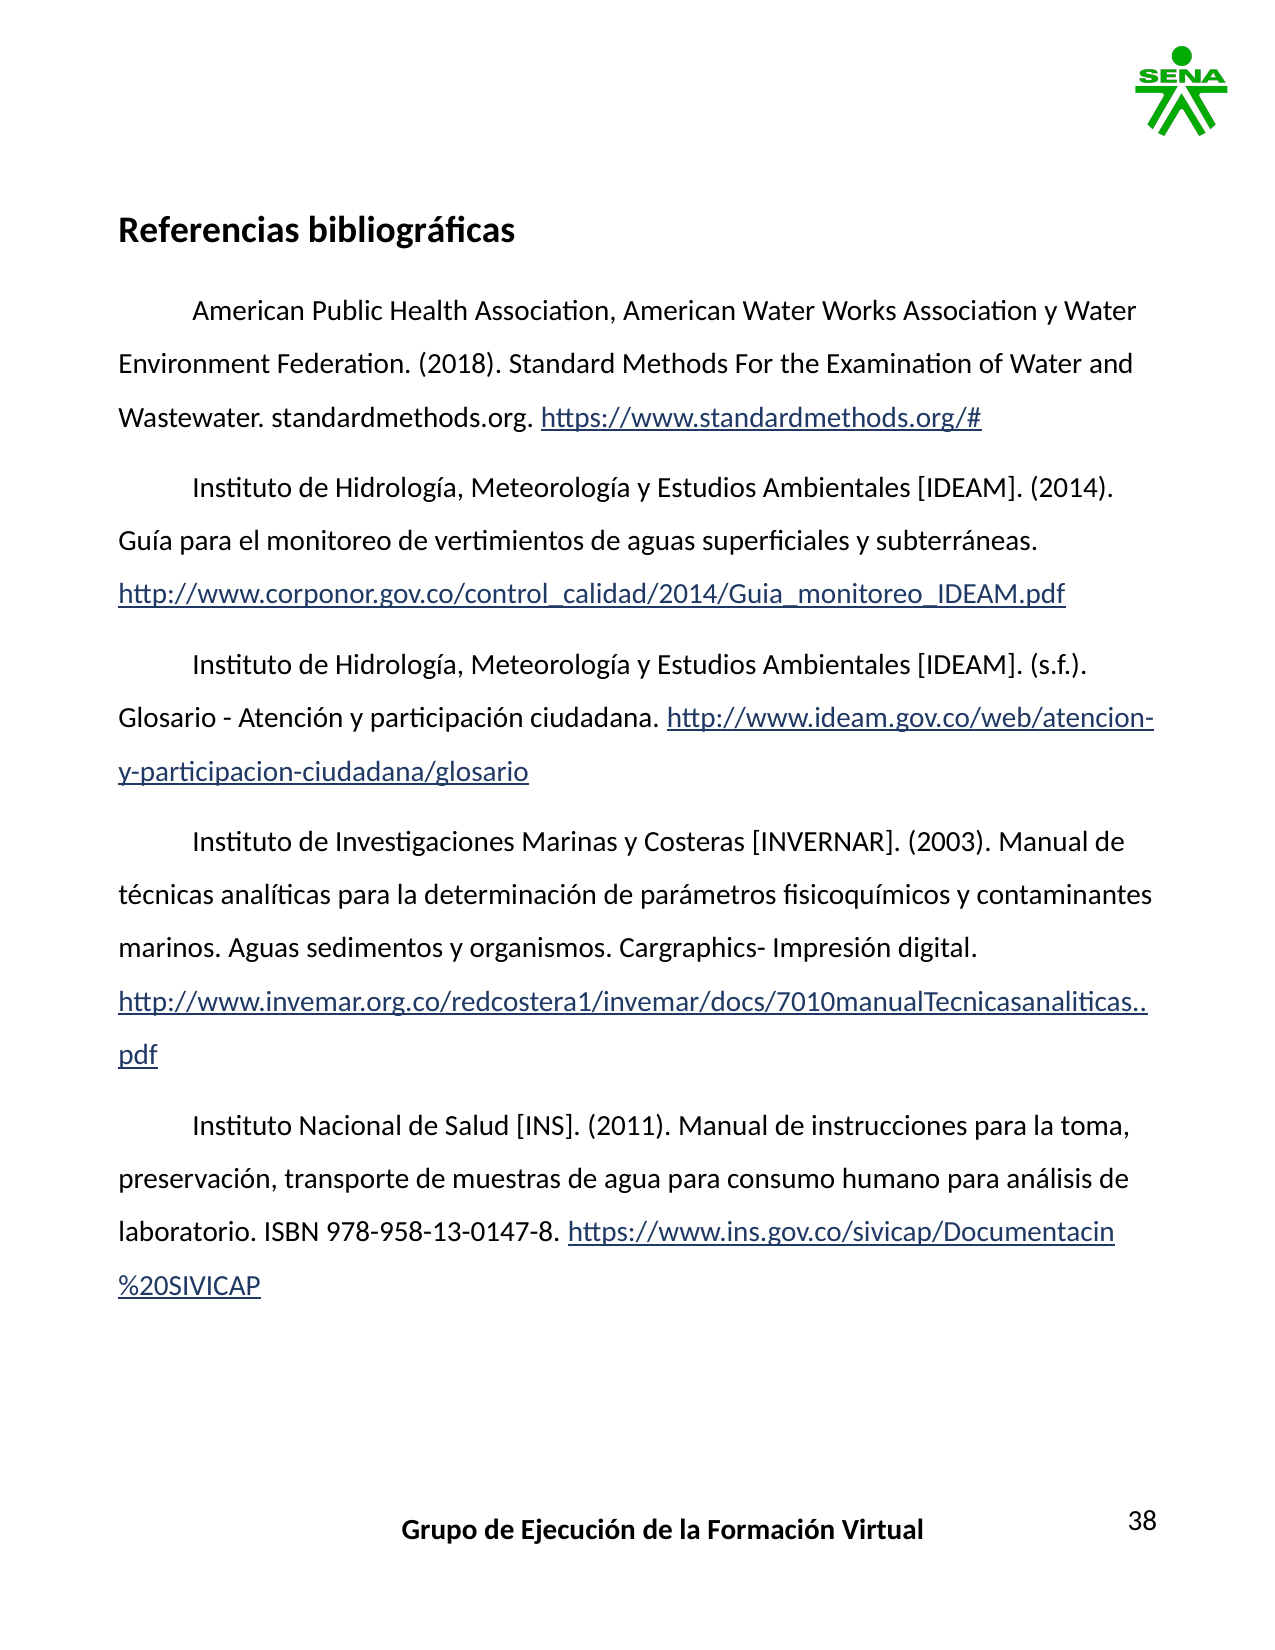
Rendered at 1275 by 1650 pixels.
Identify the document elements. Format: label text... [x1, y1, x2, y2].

text American Public Health Association, American Water Works Association y Water Environment Federation. (2018). Standard Methods For the Examination of Water and Wastewater. standardmethods.org. https://www.standardmethods.org/# [118, 292, 1157, 434]
text Instituto de Investigaciones Marinas y Costeras [INVERNAR]. (2003). Manual de técnicas analíticas para la determinación de parámetros fisicoquímicos y contaminantes marinos. Aguas sedimentos y organismos. Cargraphics- Impresión digital. http://www.invemar.org.co/redcostera1/invemar/docs/7010manualTecnicasanaliticas..pdf [118, 823, 1157, 1072]
text Instituto de Hidrología, Meteorología y Estudios Ambientales [IDEAM]. (2014). Guía para el monitoreo de vertimientos de aguas superficiales y subterráneas. http://www.corponor.gov.co/control_calidad/2014/Guia_monitoreo_IDEAM.pdf [118, 469, 1157, 611]
picture [1135, 46, 1228, 136]
text Instituto de Hidrología, Meteorología y Estudios Ambientales [IDEAM]. (s.f.). Glosario - Atención y participación ciudadana. http://www.ideam.gov.co/web/atencion-y-participacion-ciudadana/glosario [118, 646, 1157, 788]
text Instituto Nacional de Salud [INS]. (2011). Manual de instrucciones para la toma, preservación, transporte de muestras de agua para consumo humano para análisis de laboratorio. ISBN 978-958-13-0147-8. https://www.ins.gov.co/sivicap/Documentacin%20SIVICAP [118, 1107, 1157, 1302]
text Referencias bibliográficas [118, 206, 1157, 252]
